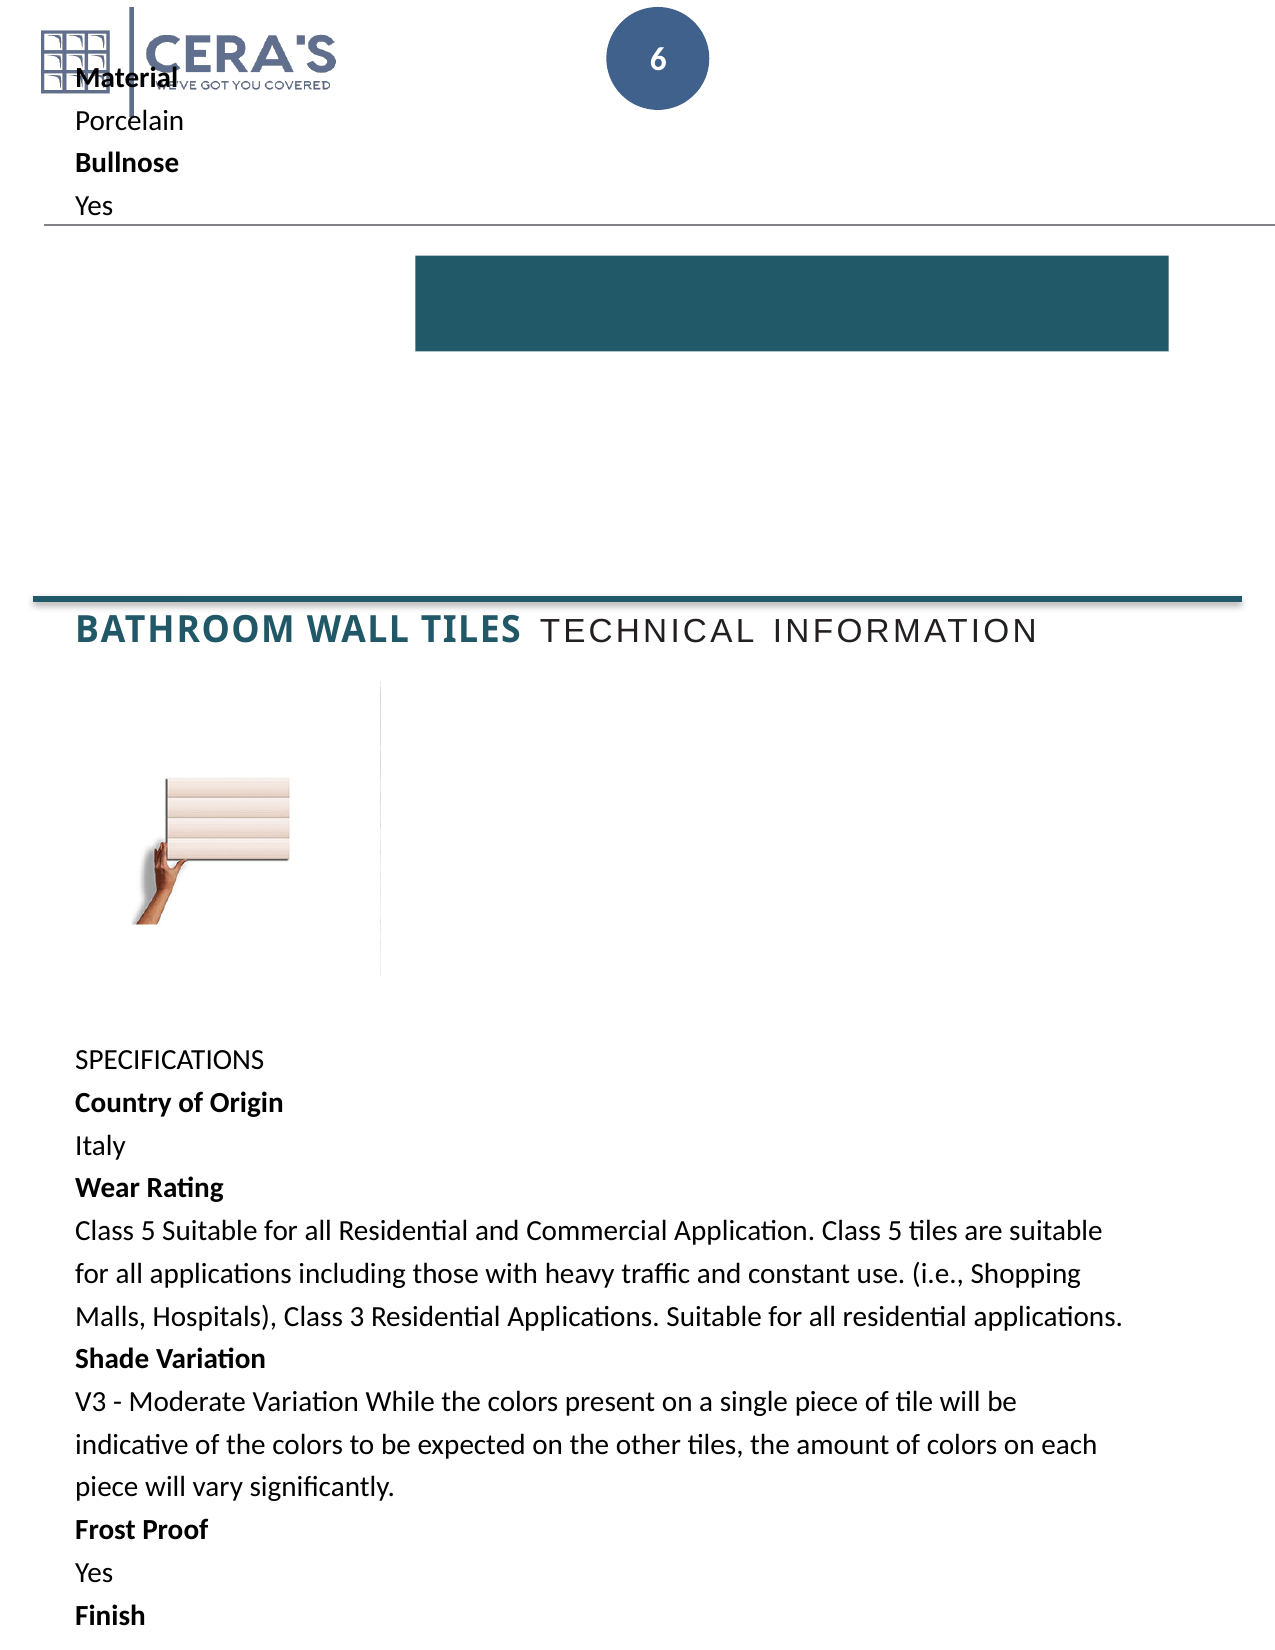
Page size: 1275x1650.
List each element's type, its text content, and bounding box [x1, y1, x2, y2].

text Wear Rating [75, 1164, 1134, 1206]
text Frost Proof [75, 1505, 1134, 1548]
text Material [75, 53, 1134, 96]
picture [75, 670, 381, 988]
text Class 5 Suitable for all Residential and Commercial Application. Class 5 tiles are suitable for all applications including those with heavy traffic and constant use. (i.e., Shopping Malls, Hospitals), Class 3 Residential Applications. Suitable for all residential applications. [75, 1206, 1134, 1334]
text Country of Origin [75, 1078, 1134, 1121]
text BATHROOM WALL TILES TECHNICAL INFORMATION [75, 611, 1200, 651]
text Italy [75, 1121, 1134, 1164]
text SPECIFICATIONS [75, 1036, 1134, 1078]
text Yes [75, 1548, 1134, 1591]
text Porcelain [75, 96, 1134, 139]
text Shade Variation [75, 1334, 1134, 1377]
text Finish [75, 1591, 1134, 1633]
text V3 - Moderate Variation While the colors present on a single piece of tile will be indicative of the colors to be expected on the other tiles, the amount of colors on each piece will vary significantly. [75, 1377, 1134, 1505]
text Yes [75, 181, 1134, 224]
text Bullnose [75, 139, 1134, 181]
